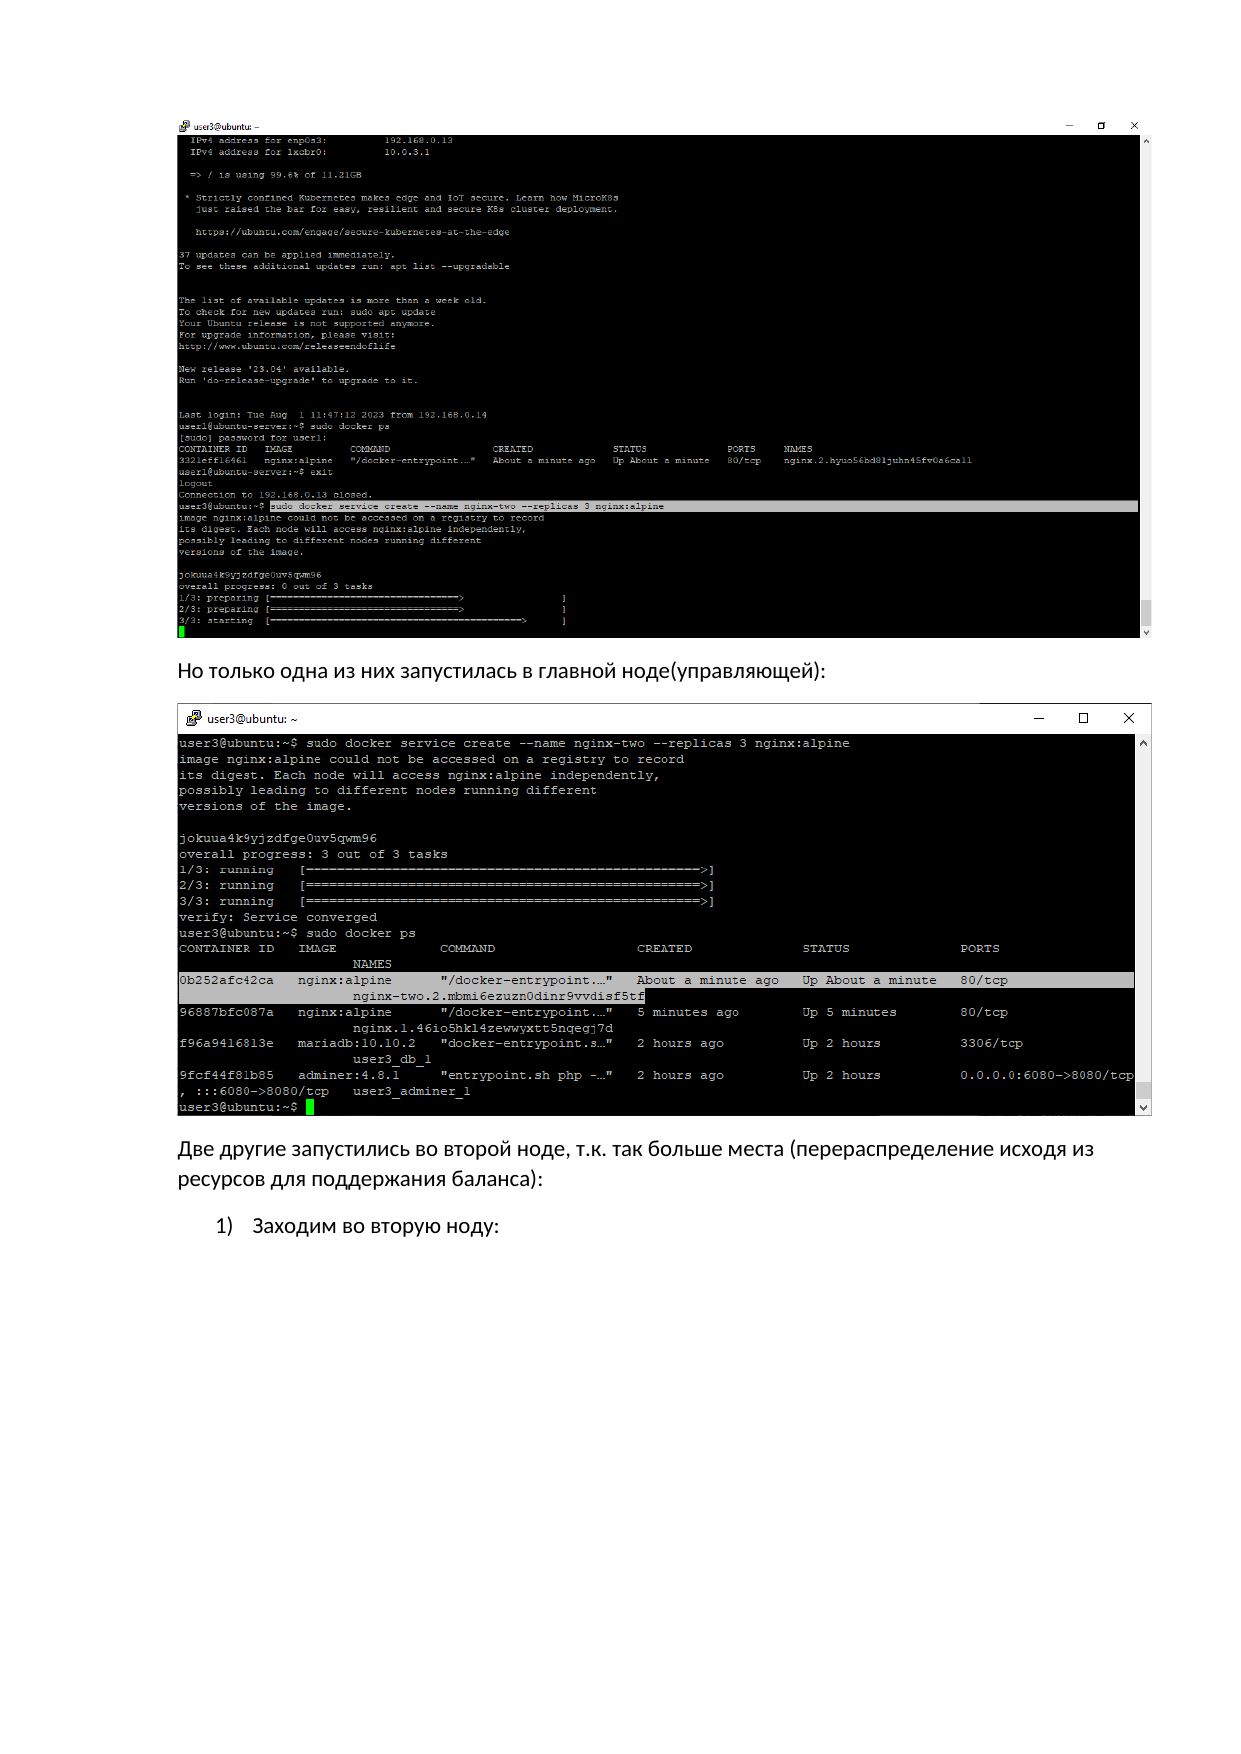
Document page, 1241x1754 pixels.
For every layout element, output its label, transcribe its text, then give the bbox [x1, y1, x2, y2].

picture [177, 703, 1152, 1116]
text Но только одна из них запустилась в главной ноде(управляющей): [177, 656, 1152, 684]
text Две другие запустились во второй ноде, т.к. так больше места (перераспределение исходя из ресурсов для поддержания баланса): [177, 1134, 1152, 1192]
picture [177, 118, 1152, 638]
list Заходим во вторую ноду: [215, 1211, 1152, 1239]
